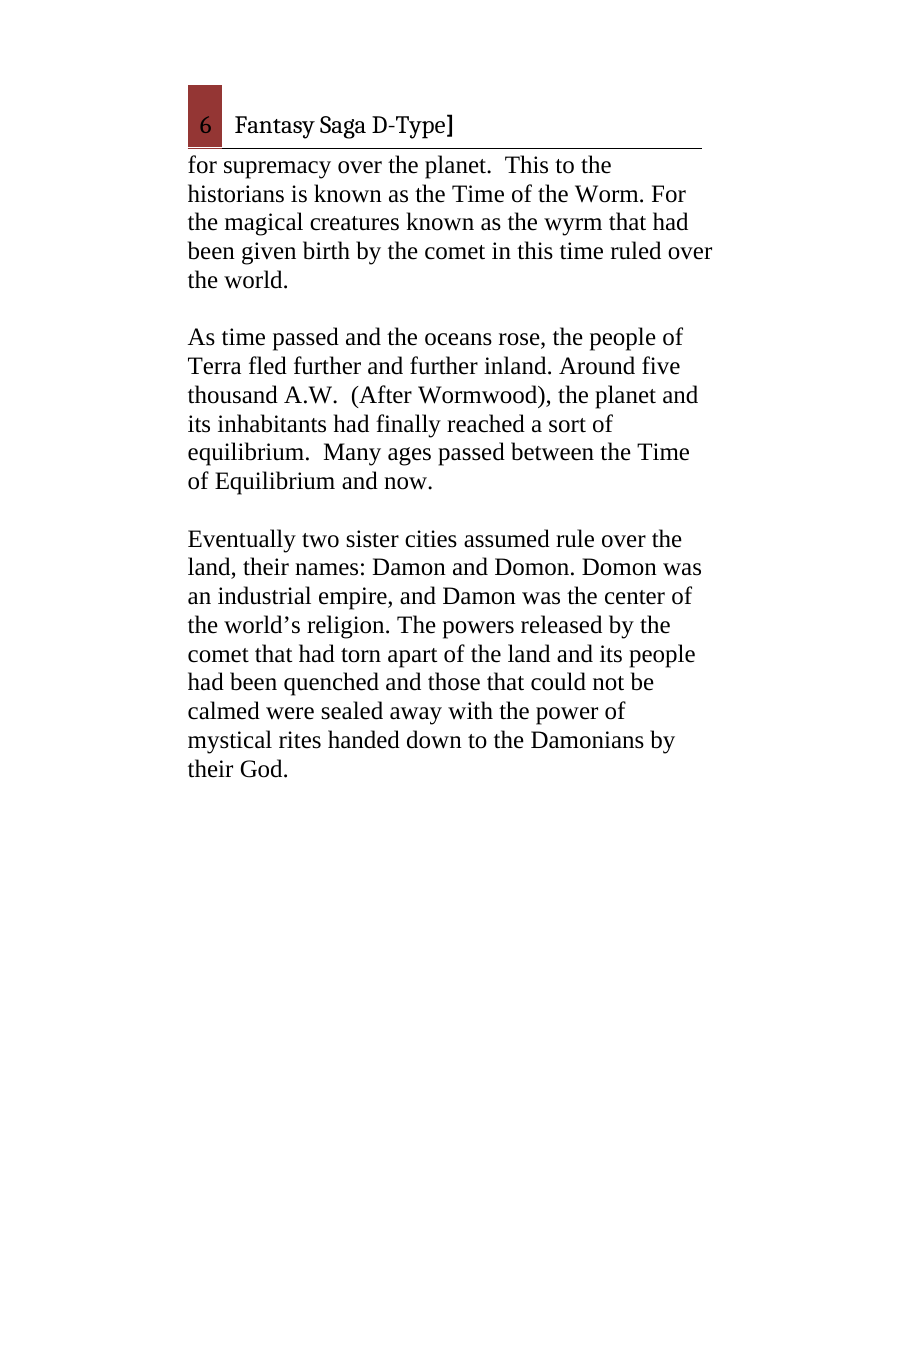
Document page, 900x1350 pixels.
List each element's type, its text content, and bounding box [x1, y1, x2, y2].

text Eventually two sister cities assumed rule over the land, their names: Damon and Domon. Domon was an industrial empire, and Damon was the center of the world’s religion. The powers released by the comet that had torn apart of the land and its people had been quenched and those that could not be calmed were sealed away with the power of mystical rites handed down to the Damonians by their God. [187, 524, 712, 782]
text As time passed and the oceans rose, the people of Terra fled further and further inland. Around five thousand A.W. (After Wormwood), the planet and its inhabitants had finally reached a sort of equilibrium. Many ages passed between the Time of Equilibrium and now. [187, 322, 712, 495]
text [187, 150, 712, 294]
